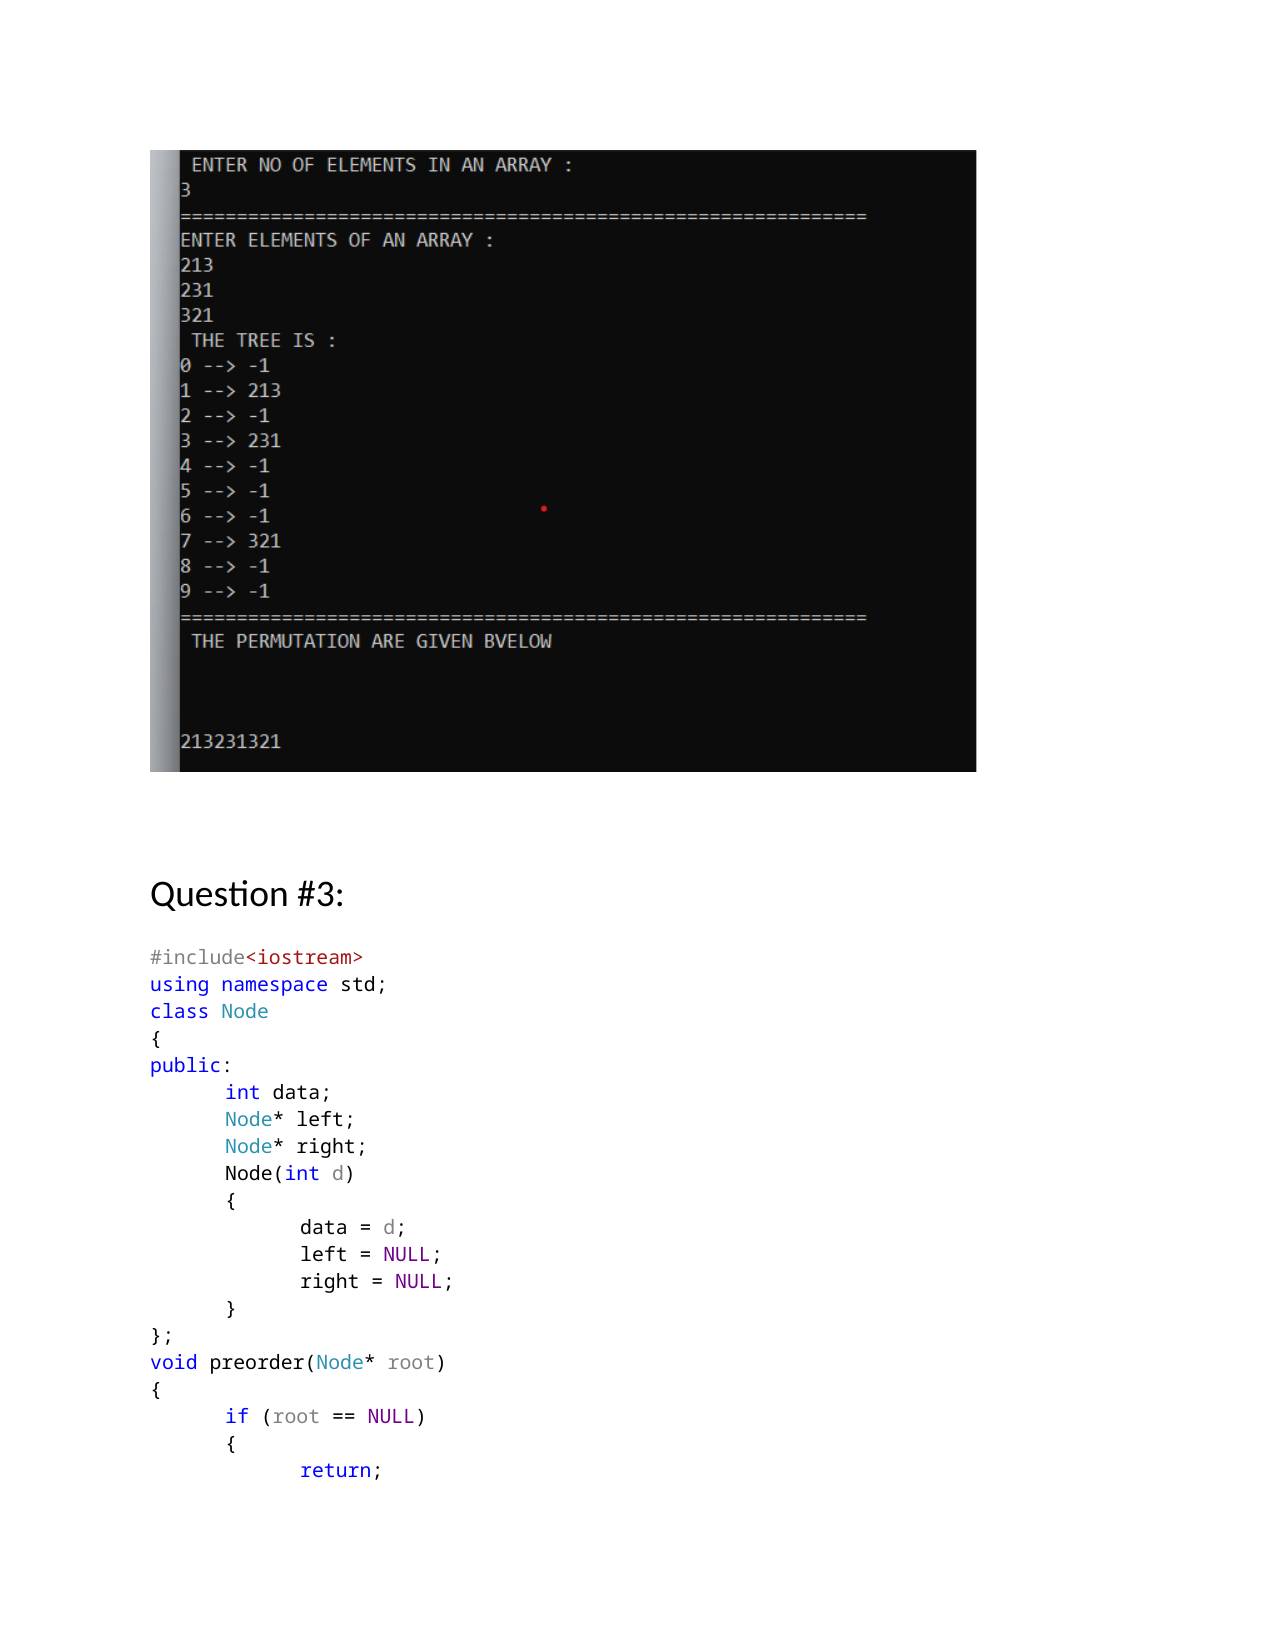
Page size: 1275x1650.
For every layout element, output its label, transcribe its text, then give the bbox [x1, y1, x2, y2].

text { [150, 1186, 1125, 1213]
text #include<iostream> [150, 943, 1125, 970]
text if (root == NULL) [150, 1402, 1125, 1429]
text Node(int d) [150, 1159, 1125, 1186]
text { [150, 1375, 1125, 1402]
text class Node [150, 997, 1125, 1024]
text using namespace std; [150, 970, 1125, 997]
text { [150, 1429, 1125, 1456]
text Node* left; [150, 1105, 1125, 1132]
text { [150, 1024, 1125, 1051]
text }; [150, 1321, 1125, 1348]
picture [150, 150, 977, 772]
text Question #3: [150, 870, 1125, 916]
text } [150, 1294, 1125, 1321]
text public: [150, 1051, 1125, 1078]
text return; [150, 1456, 1125, 1483]
text int data; [150, 1078, 1125, 1105]
text data = d; [150, 1213, 1125, 1240]
text left = NULL; [150, 1240, 1125, 1267]
text Node* right; [150, 1132, 1125, 1159]
text right = NULL; [150, 1267, 1125, 1294]
text void preorder(Node* root) [150, 1348, 1125, 1375]
